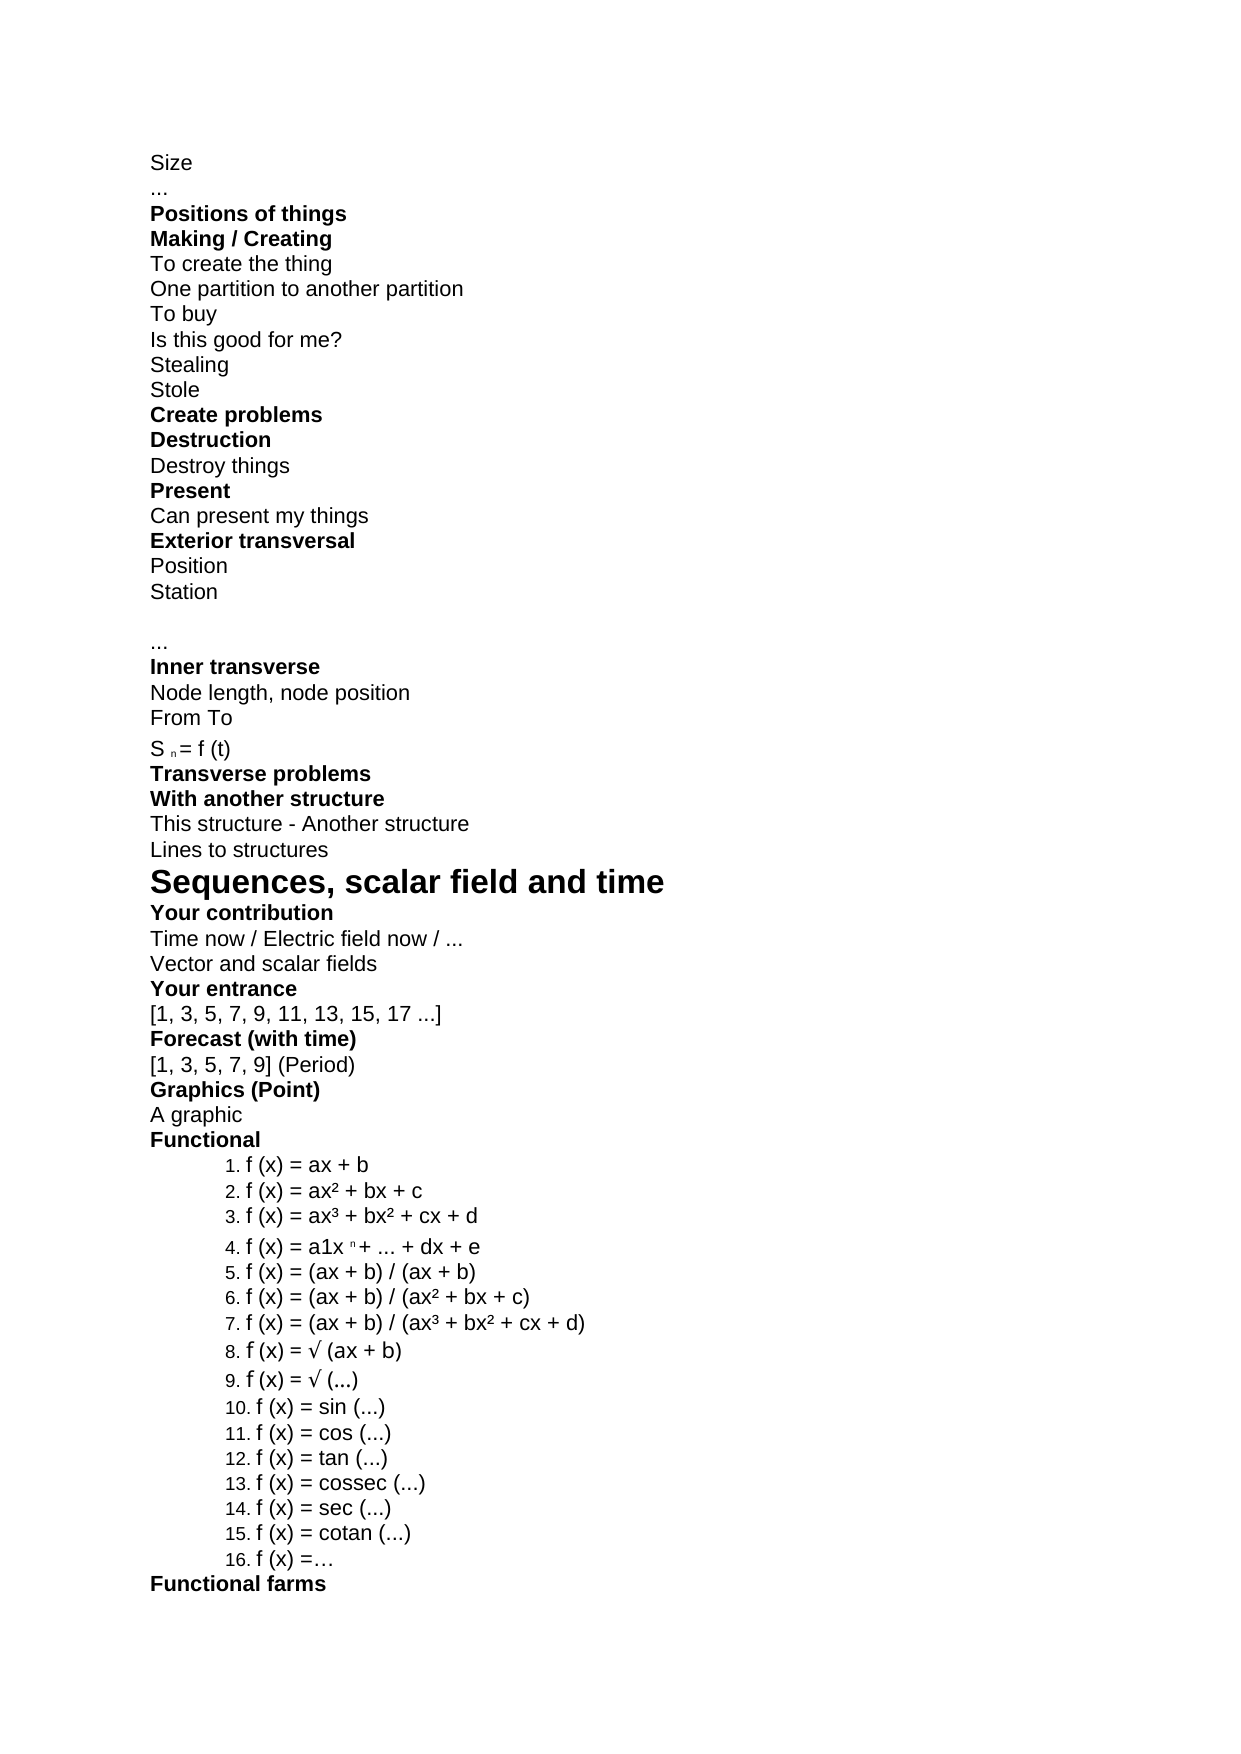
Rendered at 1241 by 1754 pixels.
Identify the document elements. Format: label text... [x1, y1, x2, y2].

text [1, 3, 5, 7, 9] (Period) [150, 1051, 1090, 1077]
text Stole [150, 377, 1090, 402]
text Is this good for me? [150, 326, 1090, 352]
text To create the thing [150, 251, 1090, 276]
text 7. f (x) = (ax + b) / (ax³ + bx² + cx + d) [225, 1309, 1090, 1335]
text Positions of things [150, 200, 1090, 226]
text To buy [150, 301, 1090, 326]
text Destruction [150, 427, 1090, 452]
text With another structure [150, 786, 1090, 811]
text 8. f (x) = √ (ax + b) [225, 1335, 1090, 1364]
text 10. f (x) = sin (...) [225, 1394, 1090, 1419]
text This structure - Another structure [150, 811, 1090, 837]
text Forecast (with time) [150, 1026, 1090, 1051]
text One partition to another partition [150, 276, 1090, 301]
text [1, 3, 5, 7, 9, 11, 13, 15, 17 ...] [150, 1001, 1090, 1026]
text Station [150, 578, 1090, 604]
text Can present my things [150, 503, 1090, 528]
text Inner transverse [150, 654, 1090, 679]
text Sequences, scalar field and time [150, 862, 1090, 900]
text Create problems [150, 402, 1090, 427]
text Exterior transversal [150, 528, 1090, 553]
text A graphic [150, 1102, 1090, 1127]
text 11. f (x) = cos (...) [225, 1419, 1090, 1445]
text 2. f (x) = ax² + bx + c [225, 1177, 1090, 1203]
text Graphics (Point) [150, 1077, 1090, 1102]
text Time now / Electric field now / ... [150, 925, 1090, 951]
text 9. f (x) = √ (...) [225, 1364, 1090, 1394]
text 1. f (x) = ax + b [225, 1152, 1090, 1177]
text 12. f (x) = tan (...) [225, 1445, 1090, 1470]
text Lines to structures [150, 837, 1090, 862]
text S n = f (t) [150, 730, 1090, 761]
text Your entrance [150, 976, 1090, 1001]
text 6. f (x) = (ax + b) / (ax² + bx + c) [225, 1284, 1090, 1309]
text Size [150, 150, 1090, 175]
text ... [150, 629, 1090, 654]
text Position [150, 553, 1090, 578]
text Transverse problems [150, 761, 1090, 786]
text 16. f (x) =… [225, 1546, 1090, 1571]
text 4. f (x) = a1x n + ... + dx + e [225, 1228, 1090, 1259]
text Making / Creating [150, 226, 1090, 251]
text 14. f (x) = sec (...) [225, 1495, 1090, 1520]
text 5. f (x) = (ax + b) / (ax + b) [225, 1259, 1090, 1284]
text ... [150, 175, 1090, 200]
text Your contribution [150, 900, 1090, 925]
text Stealing [150, 352, 1090, 377]
text 15. f (x) = cotan (...) [225, 1520, 1090, 1546]
text 13. f (x) = cossec (...) [225, 1470, 1090, 1495]
text 3. f (x) = ax³ + bx² + cx + d [225, 1203, 1090, 1228]
text Destroy things [150, 452, 1090, 478]
text Functional farms [150, 1571, 1090, 1596]
text Vector and scalar fields [150, 951, 1090, 976]
text Present [150, 478, 1090, 503]
text From To [150, 704, 1090, 730]
text Functional [150, 1127, 1090, 1152]
text Node length, node position [150, 679, 1090, 704]
